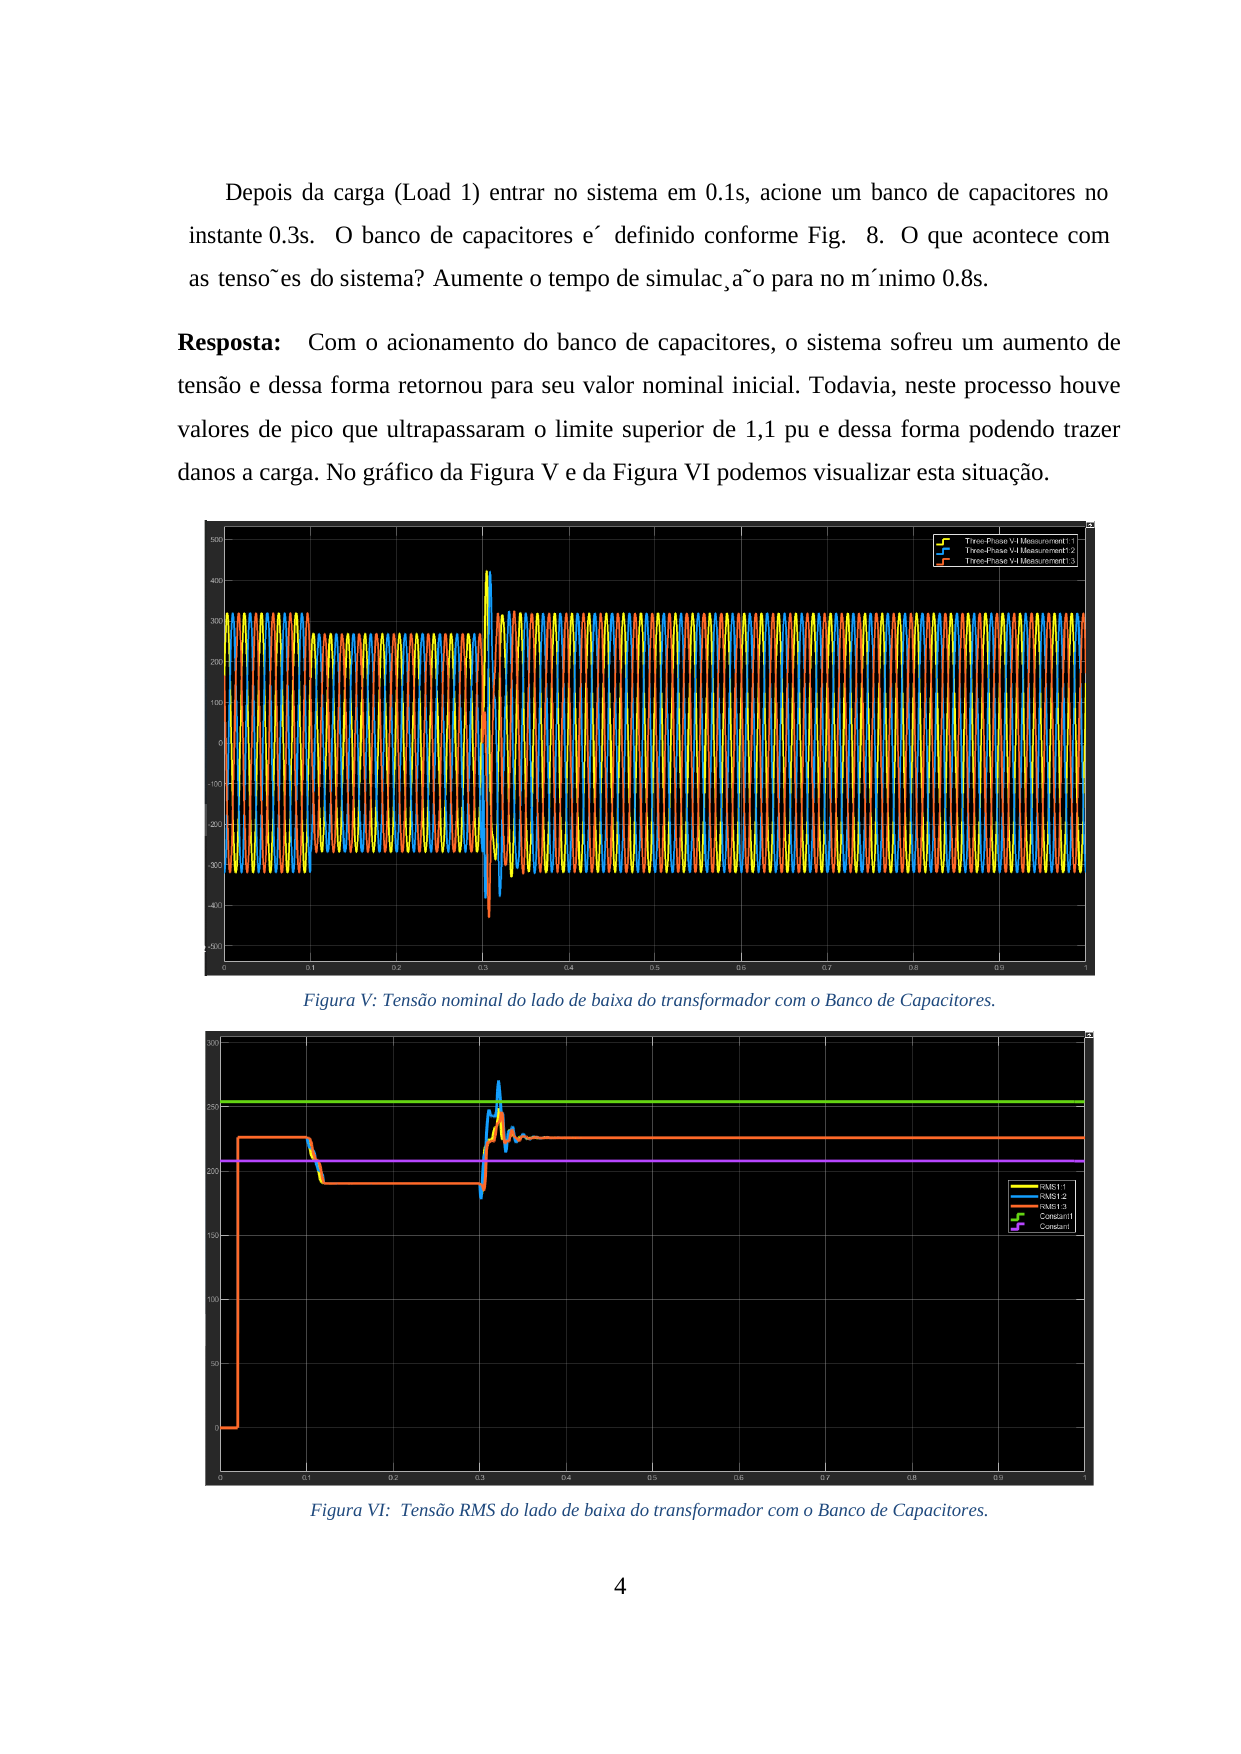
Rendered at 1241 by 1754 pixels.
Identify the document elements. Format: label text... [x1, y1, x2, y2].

text Figura VI: Tensão RMS do lado de baixa do transformador com o Banco de Capacitores. [177, 1499, 1122, 1520]
text Depois da carga (Load 1) entrar no sistema em 0.1s, acione um banco de capacitores no instante 0.3s. O banco de capacitores e´ definido conforme Fig. 8. O que acontece com as tenso˜es do sistema? Aumente o tempo de simulac¸a˜o para no m´ınimo 0.8s. [189, 177, 1111, 292]
text Figura V: Tensão nominal do lado de baixa do transformador com o Banco de Capacitores. [177, 988, 1122, 1010]
picture [205, 1031, 1094, 1486]
picture [204, 520, 1095, 976]
text Resposta: Com o acionamento do banco de capacitores, o sistema sofreu um aumento de tensão e dessa forma retornou para seu valor nominal inicial. Todavia, neste processo houve valores de pico que ultrapassaram o limite superior de 1,1 pu e dessa forma podendo trazer danos a carga. No gráfico da Figura V e da Figura VI podemos visualizar esta situação. [177, 327, 1122, 486]
